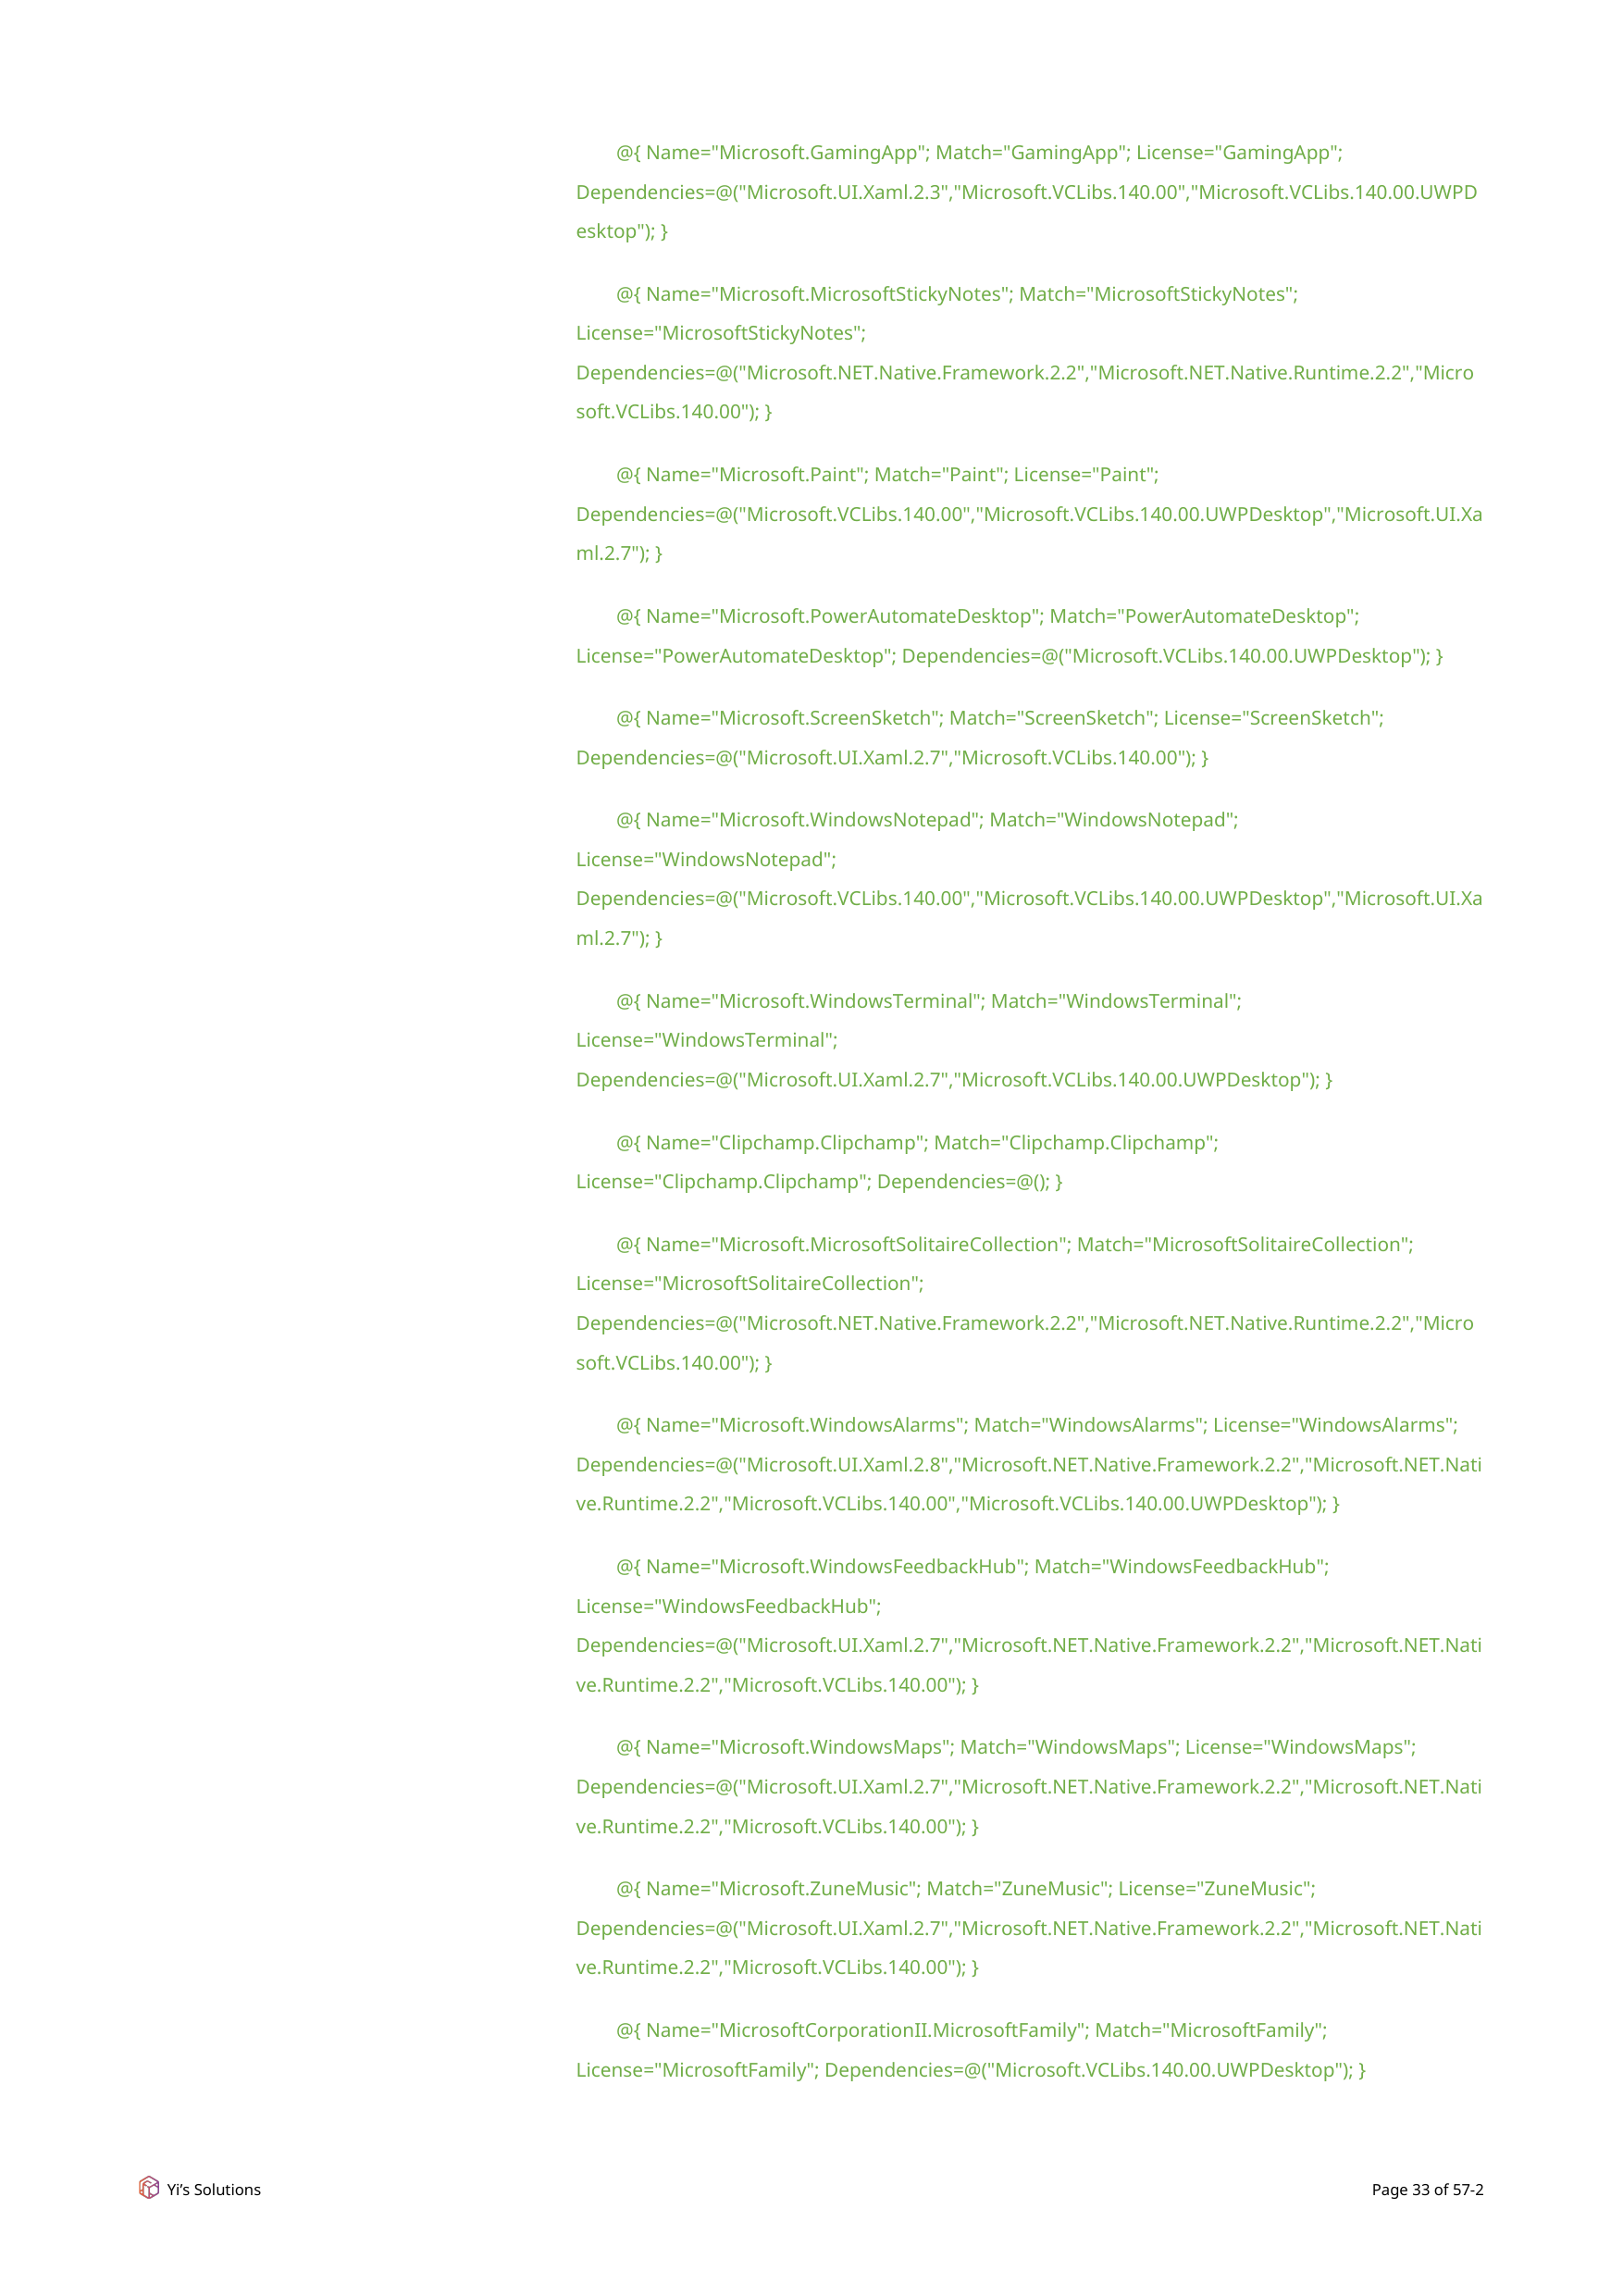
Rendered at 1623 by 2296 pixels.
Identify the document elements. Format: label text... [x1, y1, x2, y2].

text @{ Name="Microsoft.WindowsAlarms"; Match="WindowsAlarms"; License="WindowsAlarms"; Dependencies=@("Microsoft.UI.Xaml.2.8","Microsoft.NET.Native.Framework.2.2","Microsoft.NET.Native.Runtime.2.2","Microsoft.VCLibs.140.00","Microsoft.VCLibs.140.00.UWPDesktop"); } [576, 1411, 1484, 1517]
text @{ Name="MicrosoftCorporationII.MicrosoftFamily"; Match="MicrosoftFamily"; License="MicrosoftFamily"; Dependencies=@("Microsoft.VCLibs.140.00.UWPDesktop"); } [576, 2017, 1484, 2082]
text @{ Name="Microsoft.ScreenSketch"; Match="ScreenSketch"; License="ScreenSketch"; Dependencies=@("Microsoft.UI.Xaml.2.7","Microsoft.VCLibs.140.00"); } [576, 704, 1484, 770]
text @{ Name="Microsoft.MicrosoftSolitaireCollection"; Match="MicrosoftSolitaireCollection"; License="MicrosoftSolitaireCollection"; Dependencies=@("Microsoft.NET.Native.Framework.2.2","Microsoft.NET.Native.Runtime.2.2","Microsoft.VCLibs.140.00"); } [576, 1231, 1484, 1375]
text @{ Name="Microsoft.PowerAutomateDesktop"; Match="PowerAutomateDesktop"; License="PowerAutomateDesktop"; Dependencies=@("Microsoft.VCLibs.140.00.UWPDesktop"); } [576, 602, 1484, 668]
text @{ Name="Microsoft.MicrosoftStickyNotes"; Match="MicrosoftStickyNotes"; License="MicrosoftStickyNotes"; Dependencies=@("Microsoft.NET.Native.Framework.2.2","Microsoft.NET.Native.Runtime.2.2","Microsoft.VCLibs.140.00"); } [576, 280, 1484, 425]
text @{ Name="Clipchamp.Clipchamp"; Match="Clipchamp.Clipchamp"; License="Clipchamp.Clipchamp"; Dependencies=@(); } [576, 1129, 1484, 1195]
picture [139, 2176, 159, 2199]
text @{ Name="Microsoft.Paint"; Match="Paint"; License="Paint"; Dependencies=@("Microsoft.VCLibs.140.00","Microsoft.VCLibs.140.00.UWPDesktop","Microsoft.UI.Xaml.2.7"); } [576, 461, 1484, 566]
text @{ Name="Microsoft.ZuneMusic"; Match="ZuneMusic"; License="ZuneMusic"; Dependencies=@("Microsoft.UI.Xaml.2.7","Microsoft.NET.Native.Framework.2.2","Microsoft.NET.Native.Runtime.2.2","Microsoft.VCLibs.140.00"); } [576, 1875, 1484, 1980]
text @{ Name="Microsoft.WindowsTerminal"; Match="WindowsTerminal"; License="WindowsTerminal"; Dependencies=@("Microsoft.UI.Xaml.2.7","Microsoft.VCLibs.140.00.UWPDesktop"); } [576, 987, 1484, 1093]
text @{ Name="Microsoft.GamingApp"; Match="GamingApp"; License="GamingApp"; Dependencies=@("Microsoft.UI.Xaml.2.3","Microsoft.VCLibs.140.00","Microsoft.VCLibs.140.00.UWPDesktop"); } [576, 139, 1484, 244]
text @{ Name="Microsoft.WindowsNotepad"; Match="WindowsNotepad"; License="WindowsNotepad"; Dependencies=@("Microsoft.VCLibs.140.00","Microsoft.VCLibs.140.00.UWPDesktop","Microsoft.UI.Xaml.2.7"); } [576, 806, 1484, 951]
